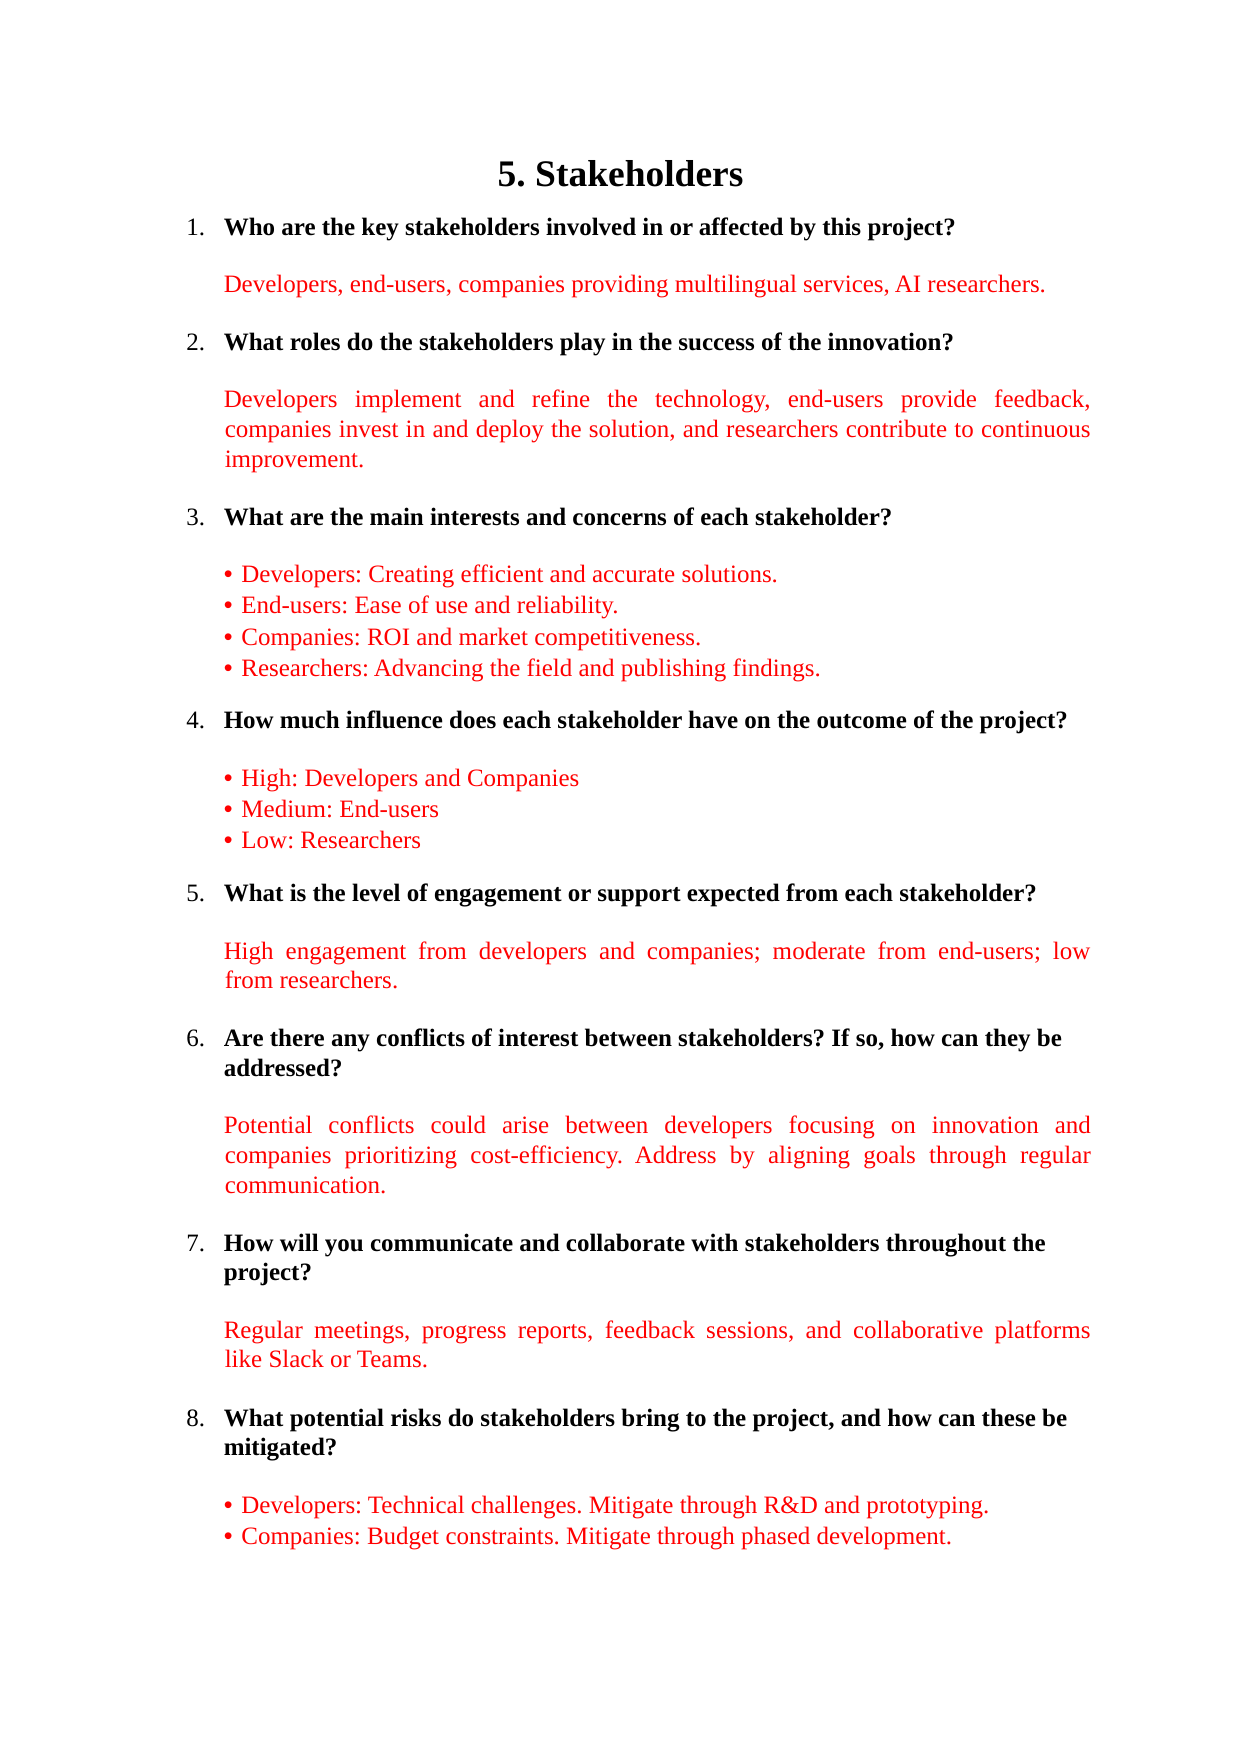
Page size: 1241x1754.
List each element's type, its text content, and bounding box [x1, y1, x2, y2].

text High engagement from developers and companies; moderate from end-users; low from researchers. [223, 936, 1091, 994]
text Developers, end-users, companies providing multilingual services, AI researchers. [223, 269, 1091, 298]
list How much influence does each stakeholder have on the outcome of the project? [186, 706, 1097, 734]
list Developers: Creating efficient and accurate solutions. [223, 559, 1091, 588]
list What is the level of engagement or support expected from each stakeholder? [186, 878, 1097, 907]
list What roles do the stakeholders play in the success of the innovation? [186, 327, 1097, 356]
text Developers implement and refine the technology, end-users provide feedback, companies invest in and deploy the solution, and researchers contribute to continuous improvement. [223, 384, 1091, 472]
list Are there any conflicts of interest between stakeholders? If so, how can they be addressed? [186, 1023, 1097, 1082]
list Researchers: Advancing the field and publishing findings. [223, 652, 1091, 681]
list High: Developers and Companies [223, 763, 1091, 792]
text Regular meetings, progress reports, feedback sessions, and collaborative platforms like Slack or Teams. [223, 1315, 1091, 1373]
list How will you communicate and collaborate with stakeholders throughout the project? [186, 1228, 1097, 1286]
list Low: Researchers [223, 825, 1091, 854]
list Developers: Technical challenges. Mitigate through R&D and prototyping. [223, 1490, 1091, 1519]
list Companies: ROI and market competitiveness. [223, 621, 1091, 650]
list What potential risks do stakeholders bring to the project, and how can these be mitigated? [186, 1403, 1097, 1461]
list Who are the key stakeholders involved in or affected by this project? [186, 212, 1097, 241]
list What are the main interests and concerns of each stakeholder? [186, 502, 1097, 531]
list Medium: End-users [223, 794, 1091, 823]
subtitle Stakeholders [150, 151, 1091, 194]
list Companies: Budget constraints. Mitigate through phased development. [223, 1521, 1091, 1550]
list End-users: Ease of use and reliability. [223, 590, 1091, 619]
text Potential conflicts could arise between developers focusing on innovation and companies prioritizing cost-efficiency. Address by aligning goals through regular communication. [223, 1111, 1091, 1198]
